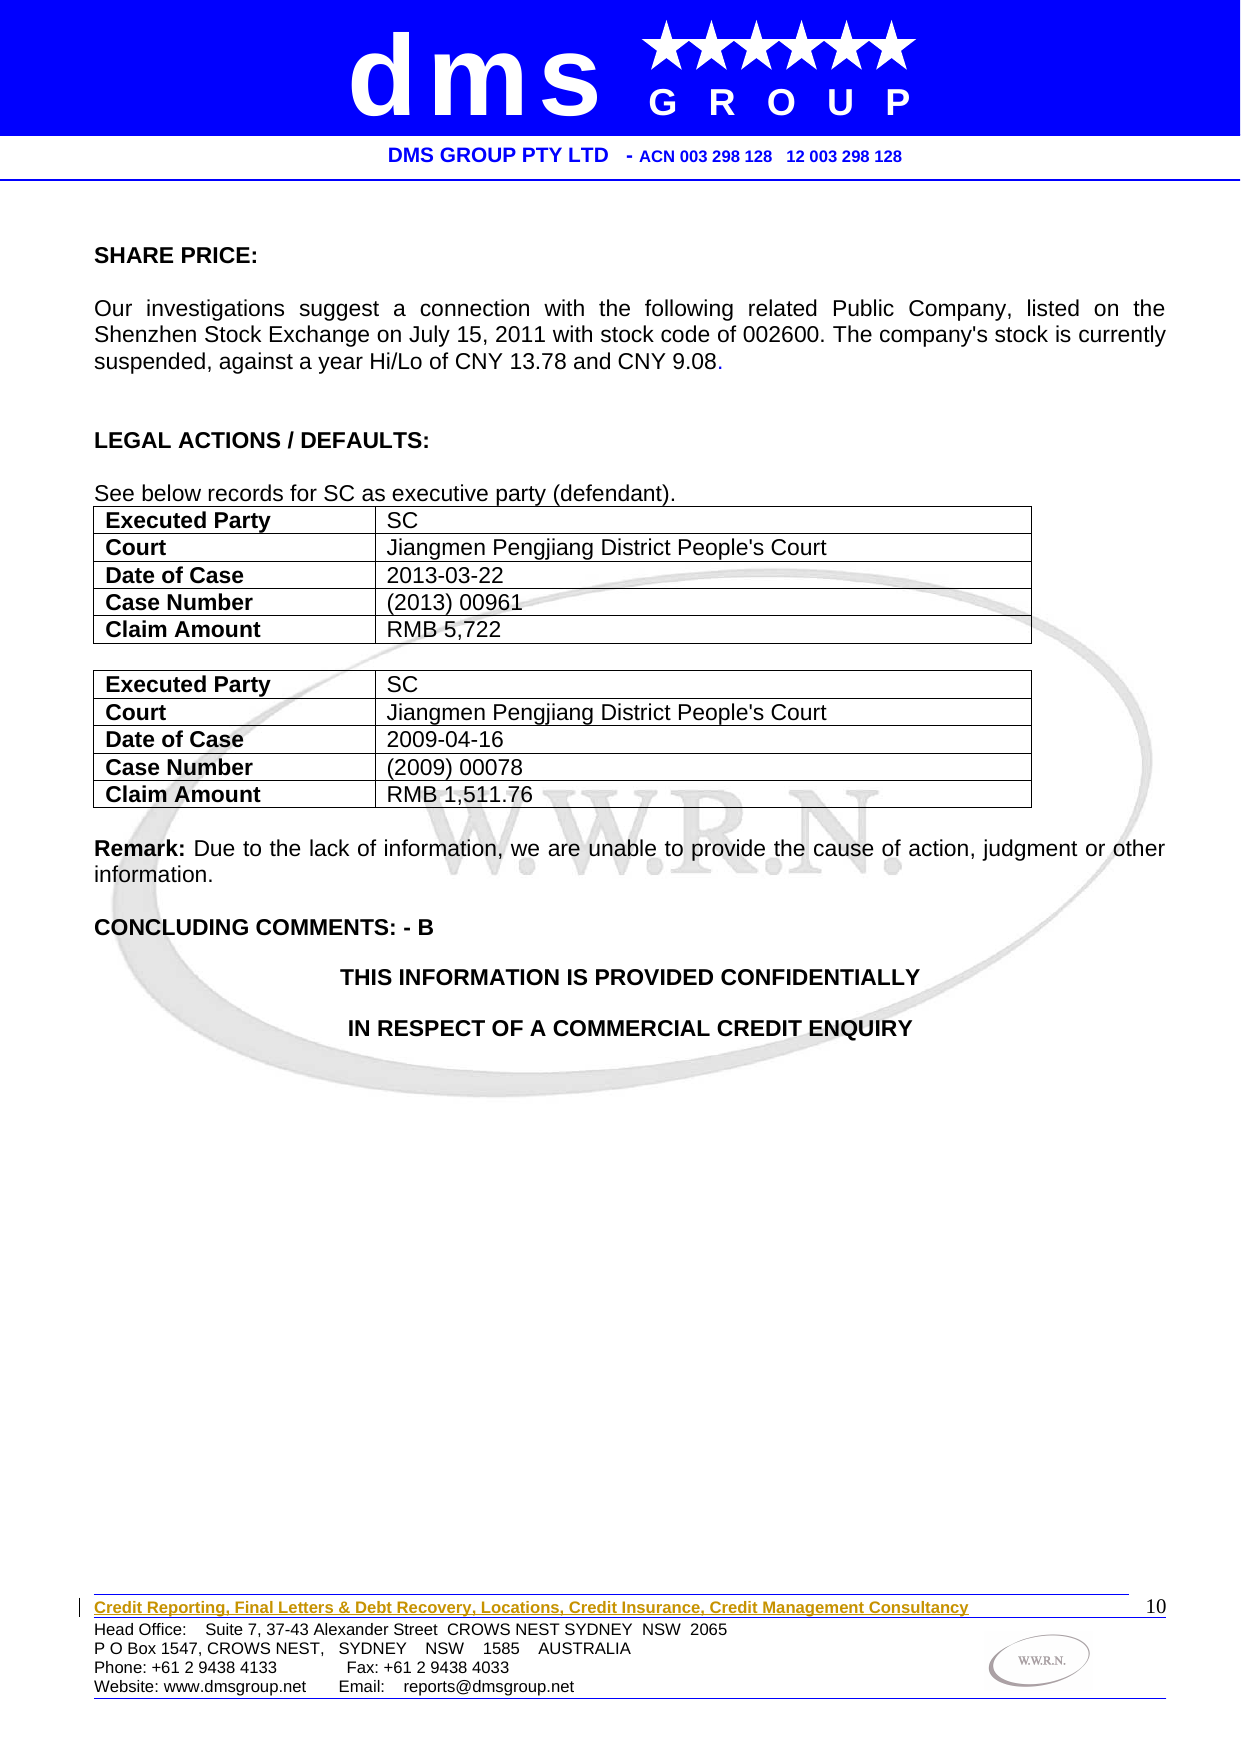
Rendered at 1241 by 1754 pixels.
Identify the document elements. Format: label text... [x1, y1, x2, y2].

table_cell Case Number [94, 754, 375, 780]
text LEGAL ACTIONS / DEFAULTS: [94, 427, 1166, 453]
picture [90, 555, 1162, 1113]
table_cell (2009) 00078 [376, 754, 1031, 780]
text See below records for SC as executive party (defendant). [94, 479, 1166, 506]
table_cell Jiangmen Pengjiang District People's Court [376, 699, 1031, 725]
picture [983, 1631, 1094, 1691]
table_cell Claim Amount [94, 616, 375, 643]
table_header SC [376, 671, 1031, 698]
table_cell Claim Amount [94, 781, 375, 807]
table_cell RMB 5,722 [376, 616, 1031, 643]
table_header SC [376, 507, 1031, 533]
table_cell Case Number [94, 589, 375, 615]
table_header Executed Party [94, 671, 375, 698]
table_cell Jiangmen Pengjiang District People's Court [376, 534, 1031, 561]
table_cell 2009-04-16 [376, 726, 1031, 752]
subtitle THIS INFORMATION IS PROVIDED CONFIDENTIALLY [94, 964, 1166, 990]
table_header Executed Party [94, 507, 375, 533]
table_cell 2013-03-22 [376, 562, 1031, 588]
table_cell Date of Case [94, 726, 375, 752]
table_cell Court [94, 534, 375, 561]
text CONCLUDING COMMENTS: - B [94, 914, 1166, 940]
table_cell (2013) 00961 [376, 589, 1031, 615]
table_cell RMB 1,511.76 [376, 781, 1031, 807]
text Remark: Due to the lack of information, we are unable to provide the cause of action, judgment or other information. [94, 834, 1166, 887]
text SHARE PRICE: [94, 242, 1166, 269]
subtitle IN RESPECT OF A COMMERCIAL CREDIT ENQUIRY [94, 1015, 1166, 1042]
table_cell Court [94, 699, 375, 725]
text Our investigations suggest a connection with the following related Public Company, listed on the Shenzhen Stock Exchange on July 15, 2011 with stock code of 002600. The company's stock is currently suspended, against a year Hi/Lo of CNY 13.78 and CNY 9.08. [94, 295, 1166, 374]
table_cell Date of Case [94, 562, 375, 588]
